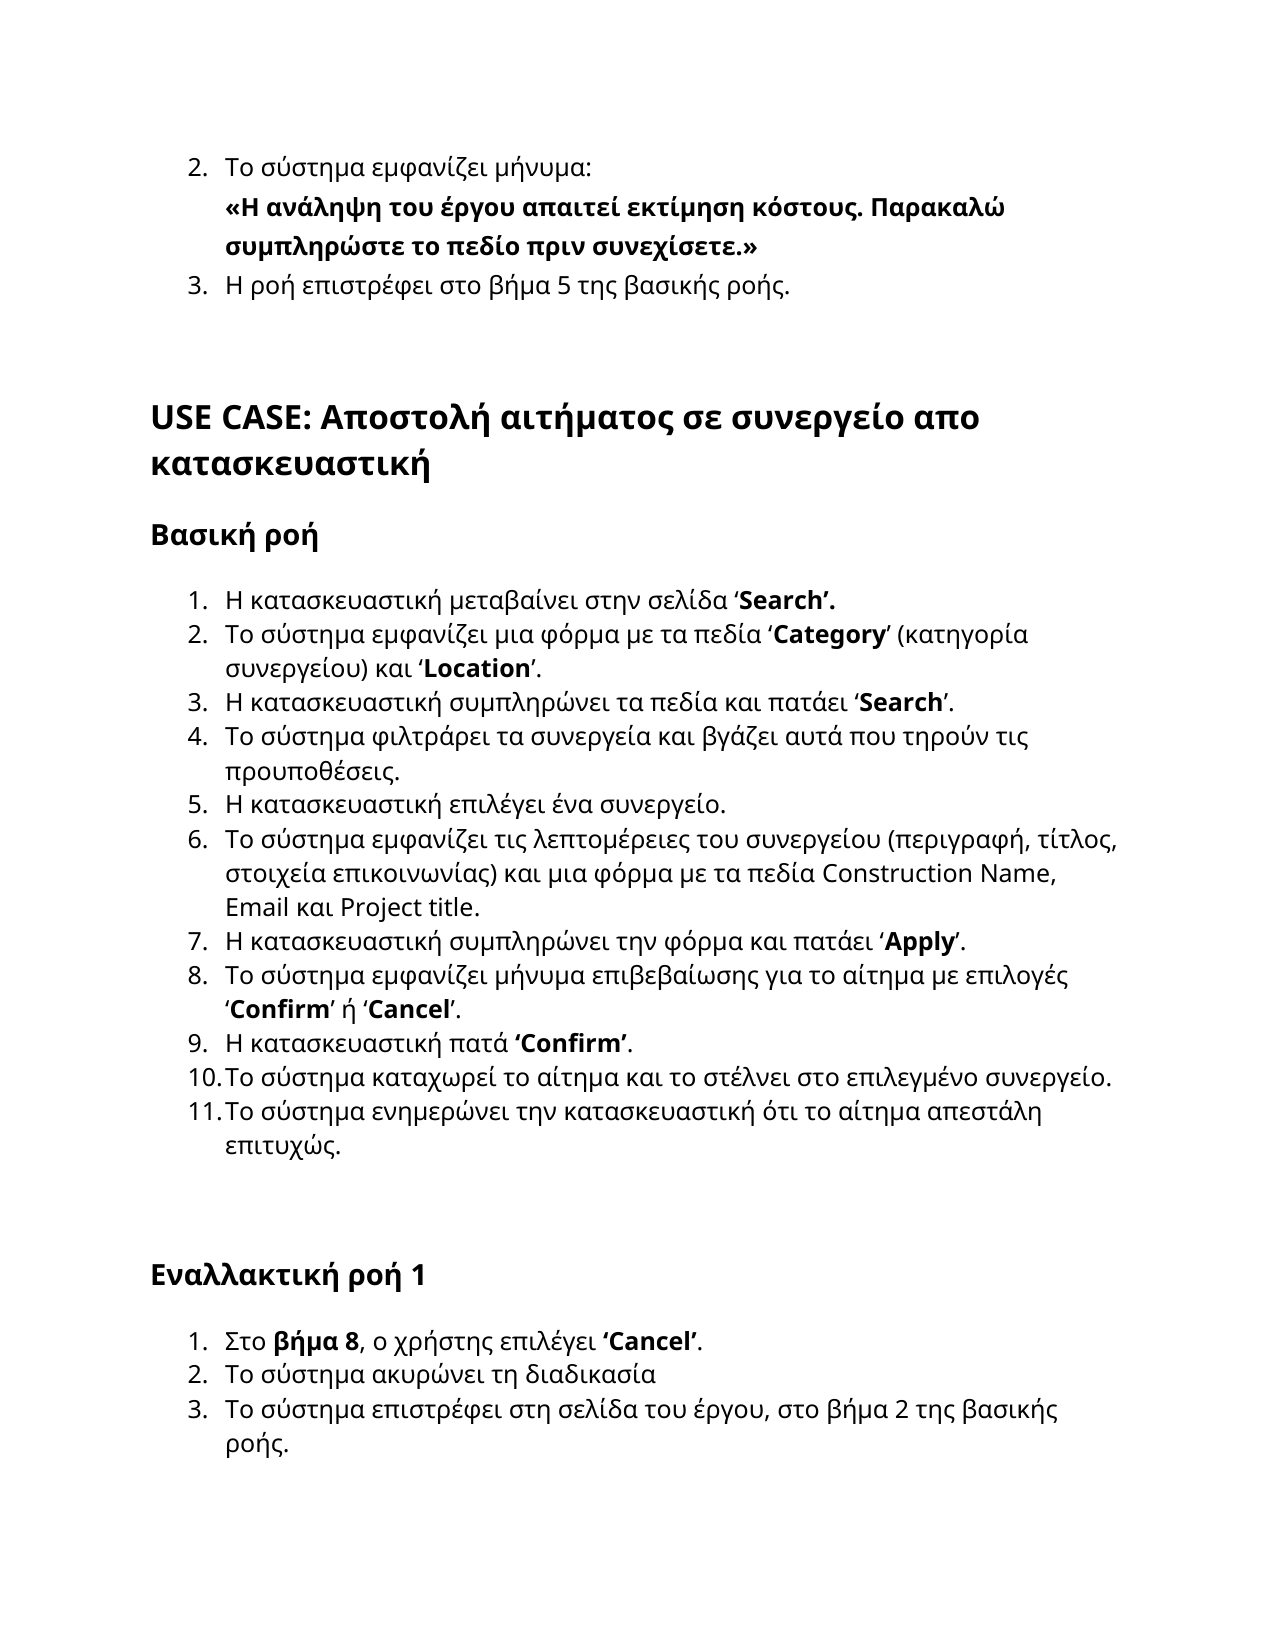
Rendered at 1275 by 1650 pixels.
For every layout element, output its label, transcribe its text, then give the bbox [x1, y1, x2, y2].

list Το σύστημα επιστρέφει στη σελίδα του έργου, στο βήμα 2 της βασικής ροής. [187, 1391, 1125, 1459]
list Η κατασκευαστική συμπληρώνει την φόρμα και πατάει ‘Apply’. [187, 923, 1125, 957]
list Το σύστημα εμφανίζει μια φόρμα με τα πεδία ‘Category’ (κατηγορία συνεργείου) και ‘Location’. [187, 617, 1125, 685]
list Το σύστημα ενημερώνει την κατασκευαστική ότι το αίτημα απεστάλη επιτυχώς. [187, 1094, 1125, 1162]
list Η κατασκευαστική επιλέγει ένα συνεργείο. [187, 787, 1125, 821]
list Η κατασκευαστική μεταβαίνει στην σελίδα ‘Search’. [187, 583, 1125, 617]
list Το σύστημα εμφανίζει μήνυμα: «Η ανάληψη του έργου απαιτεί εκτίμηση κόστους. Παρακαλώ συμπληρώστε το πεδίο πριν συνεχίσετε.» [187, 150, 1125, 262]
list Η ροή επιστρέφει στο βήμα 5 της βασικής ροής. [187, 267, 1125, 302]
list Το σύστημα φιλτράρει τα συνεργεία και βγάζει αυτά που τηρούν τις προυποθέσεις. [187, 719, 1125, 787]
list Η κατασκευαστική πατά ‘Confirm’. [187, 1026, 1125, 1060]
list Στο βήμα 8, ο χρήστης επιλέγει ‘Cancel’. [187, 1323, 1125, 1357]
list Το σύστημα εμφανίζει τις λεπτομέρειες του συνεργείου (περιγραφή, τίτλος, στοιχεία επικοινωνίας) και μια φόρμα με τα πεδία Construction Name, Email και Project title. [187, 821, 1125, 923]
list Το σύστημα εμφανίζει μήνυμα επιβεβαίωσης για το αίτημα με επιλογές ‘Confirm’ ή ‘Cancel’. [187, 957, 1125, 1026]
list Το σύστημα ακυρώνει τη διαδικασία [187, 1357, 1125, 1391]
list H κατασκευαστική συμπληρώνει τα πεδία και πατάει ‘Search’. [187, 685, 1125, 719]
list Το σύστημα καταχωρεί το αίτημα και το στέλνει στo επιλεγμένο συνεργείo. [187, 1060, 1125, 1094]
text USE CASE: Αποστολή αιτήματος σε συνεργείο απο κατασκευαστική [150, 394, 1125, 485]
text Εναλλακτική ροή 1 [150, 1254, 1125, 1294]
text Βασική ροή [150, 514, 1125, 554]
